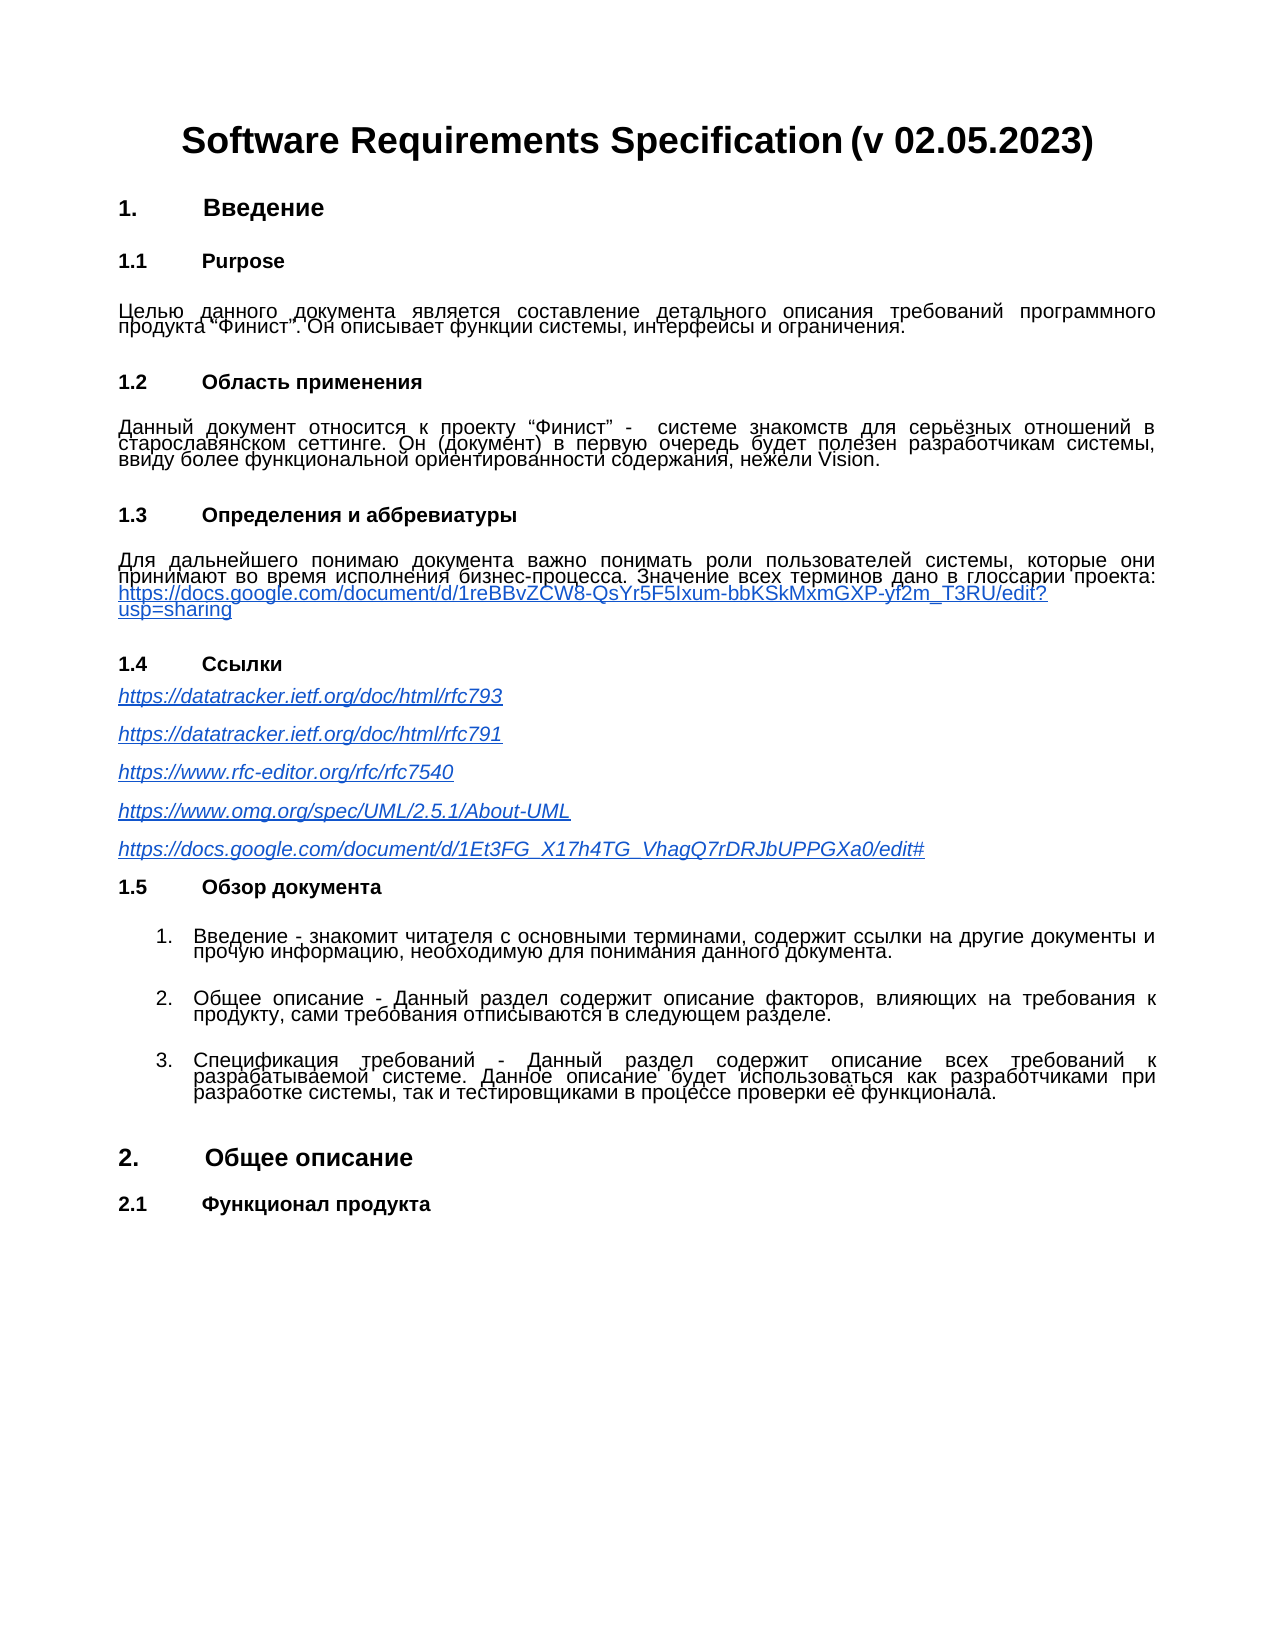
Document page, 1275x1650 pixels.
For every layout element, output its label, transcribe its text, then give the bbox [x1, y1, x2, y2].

text https://www.omg.org/spec/UML/2.5.1/About-UML [118, 798, 1157, 822]
text 1.3 Определения и аббревиатуры [118, 509, 1157, 526]
text Целью данного документа является составление детального описания требований программного продукта “Финист”. Он описывает функции системы, интерфейсы и ограничения. [118, 305, 1157, 338]
list Общее описание - Данный раздел содержит описание факторов, влияющих на требования к продукту, сами требования отписываются в следующем разделе. [156, 992, 1157, 1025]
text 1.4 Ссылки [118, 658, 1157, 675]
text https://www.rfc-editor.org/rfc/rfc7540 [118, 760, 1157, 784]
text Software Requirements Specification (v 02.05.2023) [118, 118, 1157, 161]
text 2. Общее описание [258, 1154, 1157, 1169]
text https://datatracker.ietf.org/doc/html/rfc791 [118, 722, 1157, 746]
list Введение - знакомит читателя с основными терминами, содержит ссылки на другие документы и прочую информацию, необходимую для понимания данного документа. [156, 930, 1157, 963]
text Данный документ относится к проекту “Финист” - системе знакомств для серьёзных отношений в старославянском сеттинге. Он (документ) в первую очередь будет полезен разработчикам системы, ввиду более функциональной ориентированности содержания, нежели Vision. [118, 422, 1157, 471]
text 1. Введение [118, 193, 1157, 221]
text https://docs.google.com/document/d/1Et3FG_X17h4TG_VhagQ7rDRJbUPPGXa0/edit# [118, 837, 1157, 861]
text 1.5 Обзор документа [118, 875, 1157, 899]
text 2. Общее описание [118, 1154, 257, 1169]
text Для дальнейшего понимаю документа важно понимать роли пользователей системы, которые они принимают во время исполнения бизнес-процесса. Значение всех терминов дано в глоссарии проекта: https://docs.google.com/document/d/1reBBvZCW8-QsYr5F5Ixum-bbKSkMxmGXP-yf2m_T3RU/edit?usp=sharing [118, 555, 1157, 621]
text 1.2 Область применения [118, 376, 1157, 392]
list Спецификация требований - Данный раздел содержит описание всех требований к разрабатываемой системе. Данное описание будет использоваться как разработчиками при разработке системы, так и тестировщиками в процессе проверки её функционала. [156, 1054, 1157, 1104]
text 1.1 Purpose [118, 248, 1157, 272]
text https://datatracker.ietf.org/doc/html/rfc793 [118, 683, 1157, 707]
text 2.1 Функционал продукта [118, 1192, 1157, 1216]
